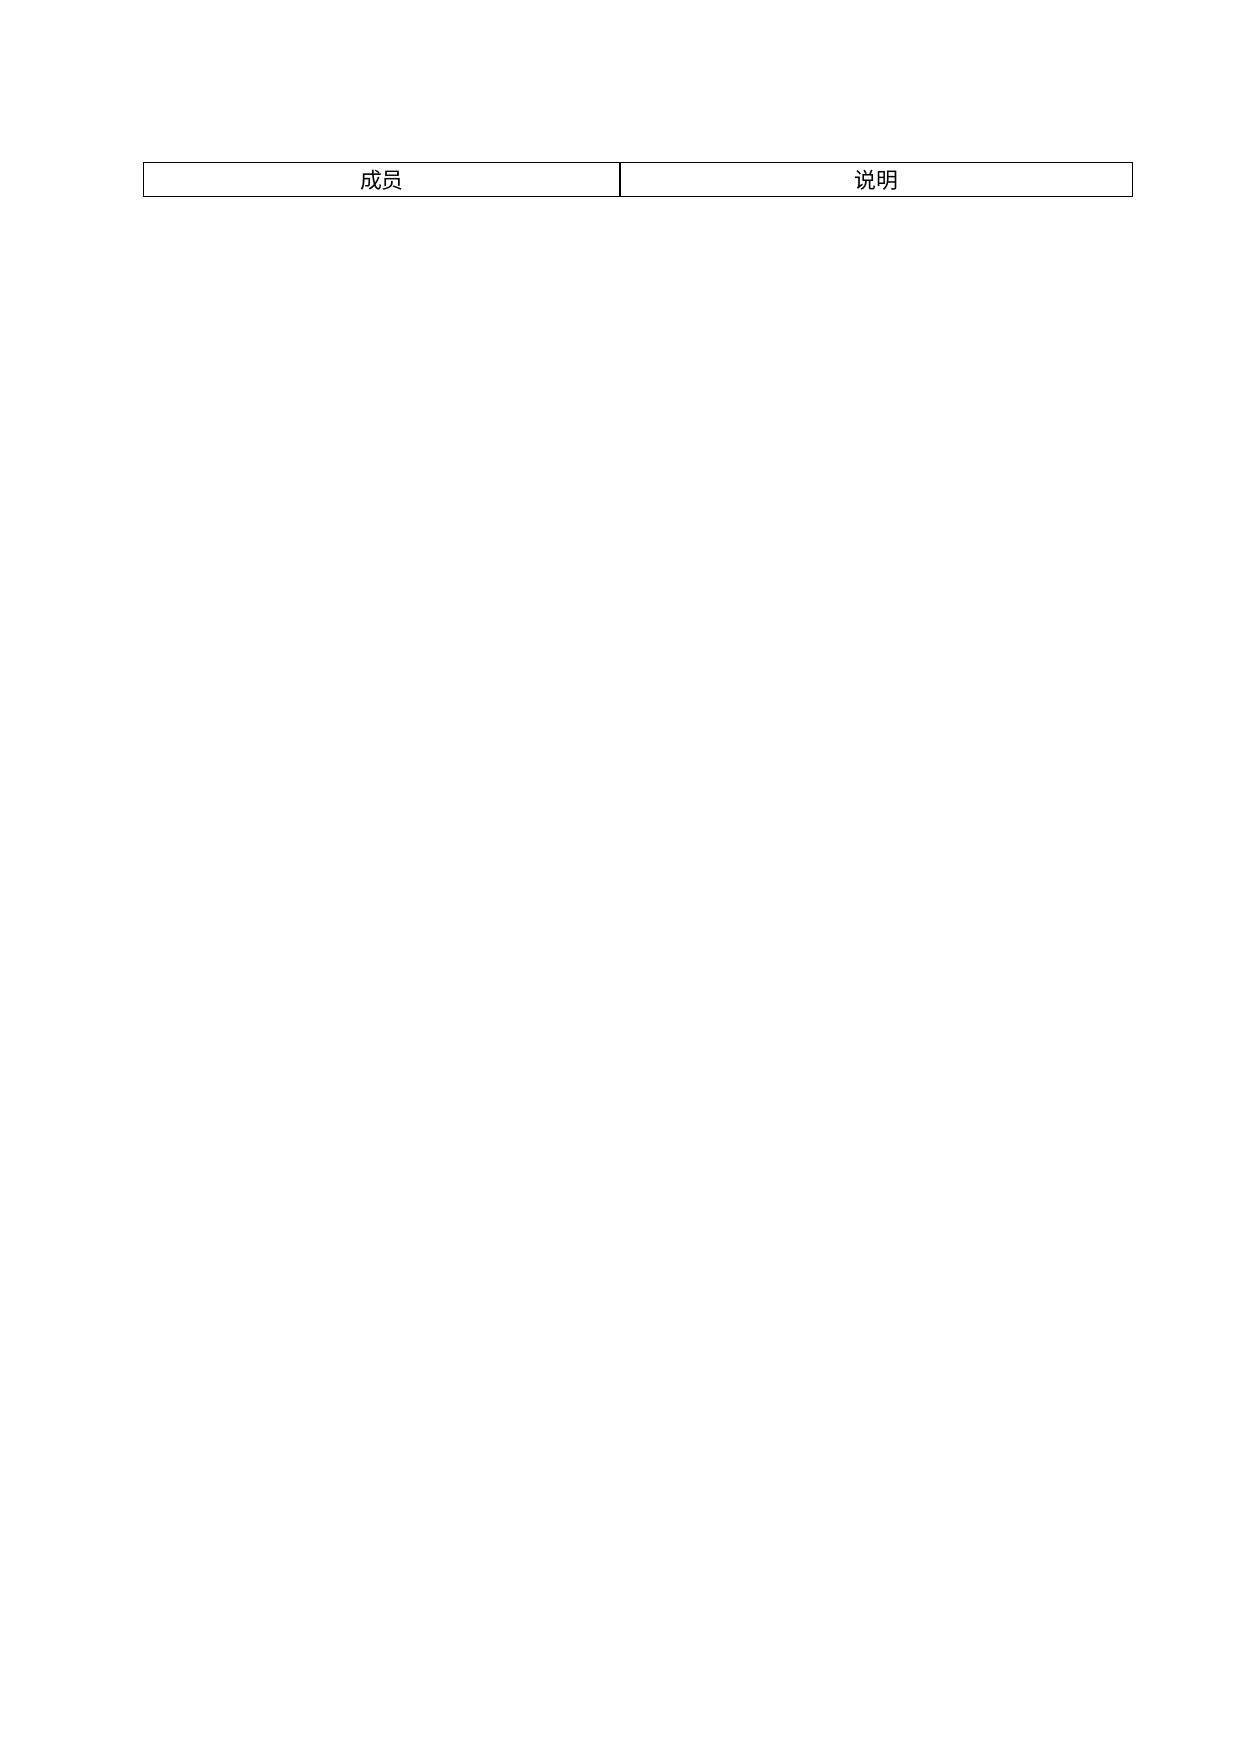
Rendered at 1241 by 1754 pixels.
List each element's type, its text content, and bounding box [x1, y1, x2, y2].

table_header 说明 [621, 163, 1132, 196]
table_header 成员 [144, 163, 619, 196]
